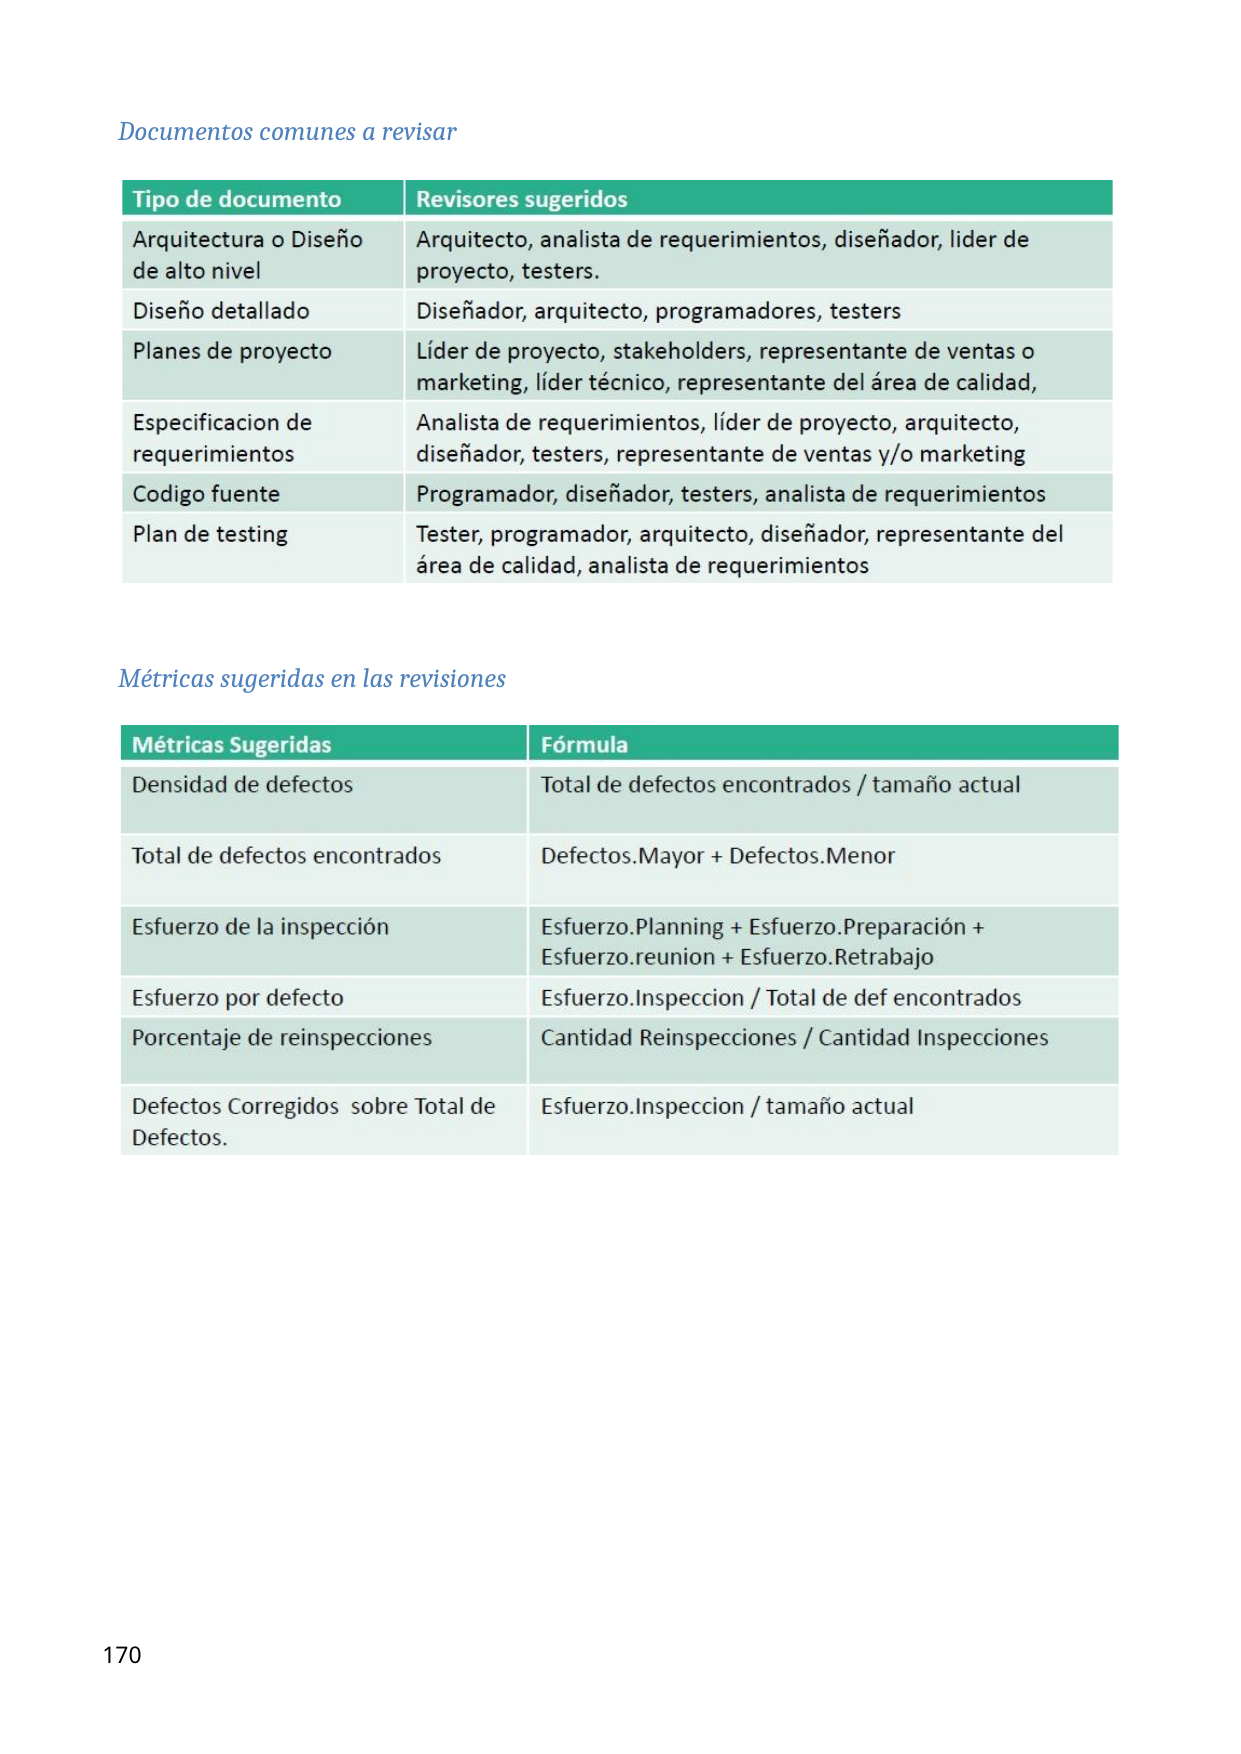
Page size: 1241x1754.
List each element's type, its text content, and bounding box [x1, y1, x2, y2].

subtitle Documentos comunes a revisar [118, 116, 1182, 147]
text Métricas sugeridas en las revisiones [118, 663, 1182, 694]
picture [120, 725, 1119, 1155]
picture [122, 180, 1113, 583]
